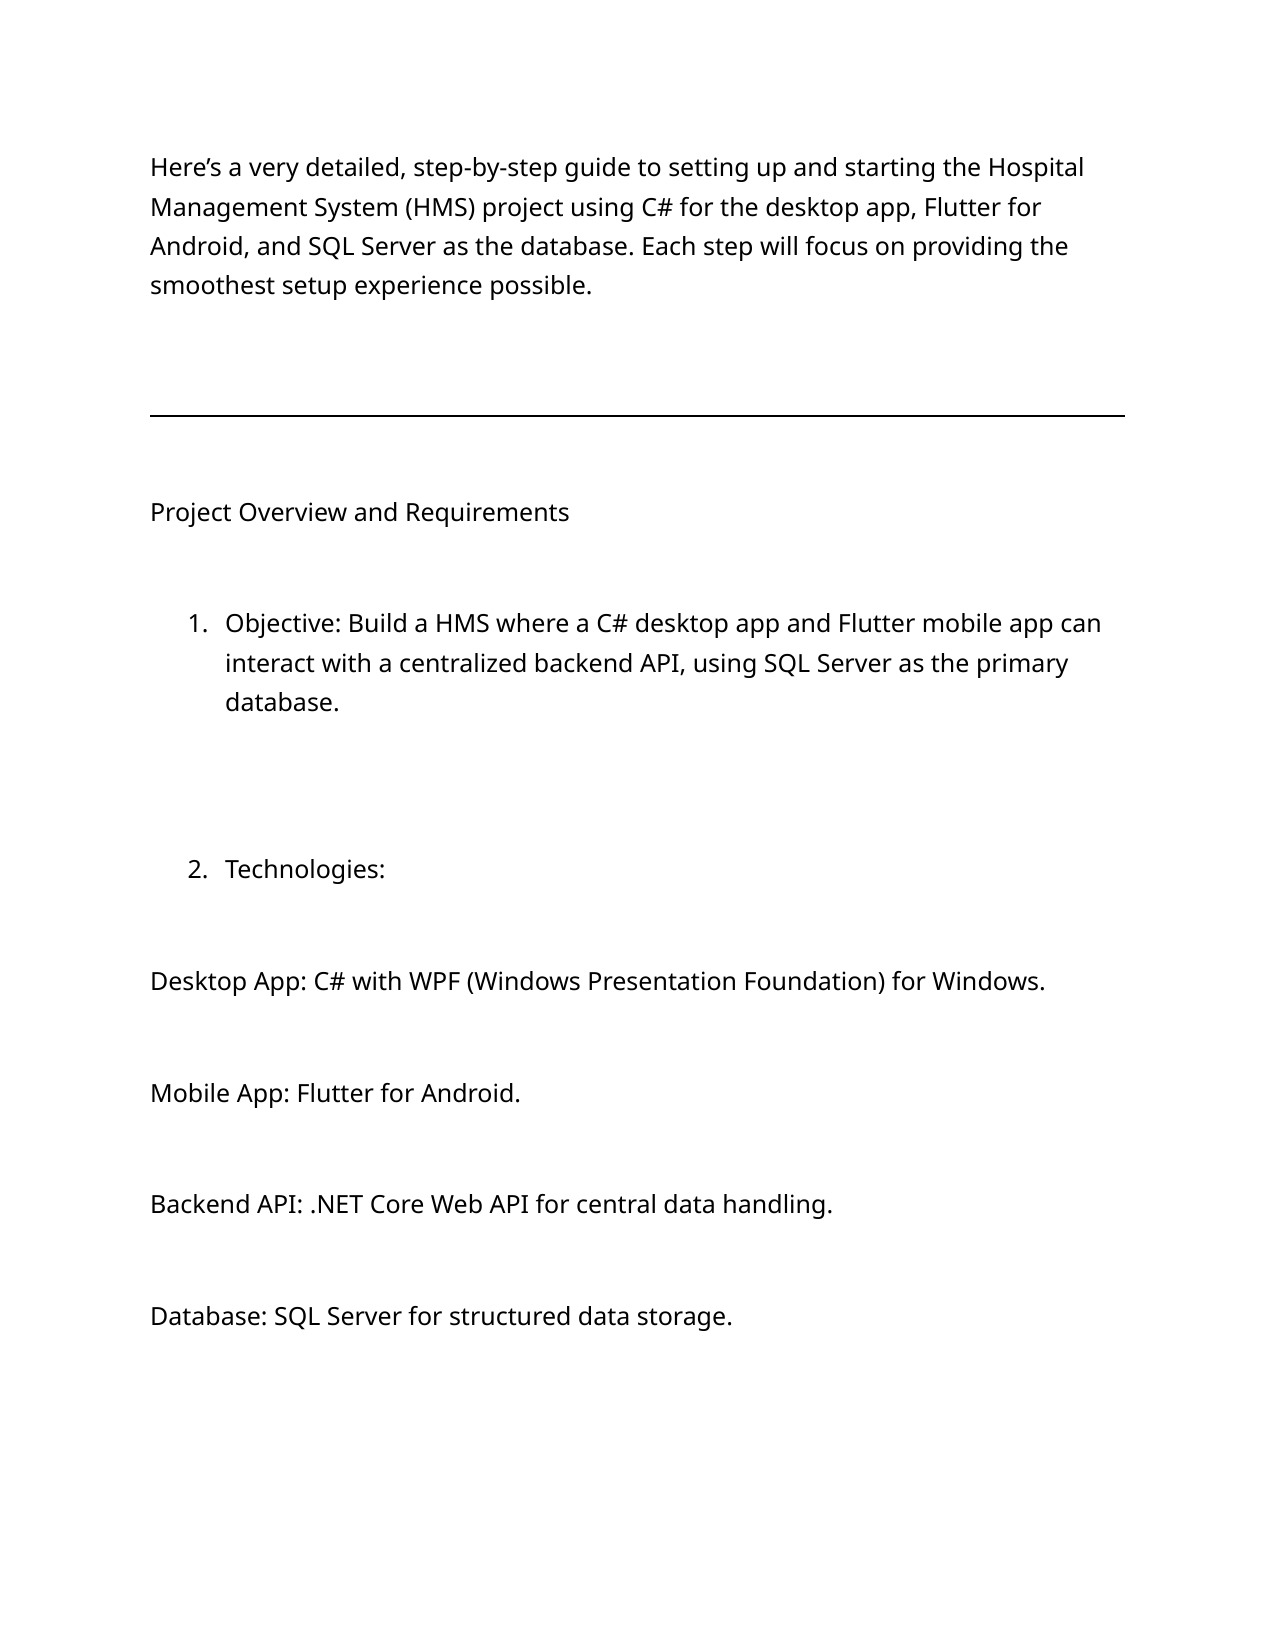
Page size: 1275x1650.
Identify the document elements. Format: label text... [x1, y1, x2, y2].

text Backend API: .NET Core Web API for central data handling. [150, 1187, 1125, 1221]
text Mobile App: Flutter for Android. [150, 1075, 1125, 1109]
text Desktop App: C# with WPF (Windows Presentation Foundation) for Windows. [150, 964, 1125, 998]
list Objective: Build a HMS where a C# desktop app and Flutter mobile app can interact with a centralized backend API, using SQL Server as the primary database. [187, 606, 1125, 718]
text Database: SQL Server for structured data storage. [150, 1299, 1125, 1333]
text Here’s a very detailed, step-by-step guide to setting up and starting the Hospital Management System (HMS) project using C# for the desktop app, Flutter for Android, and SQL Server as the database. Each step will focus on providing the smoothest setup experience possible. [150, 150, 1125, 302]
text Project Overview and Requirements [150, 494, 1125, 528]
list Technologies: [187, 852, 1125, 886]
